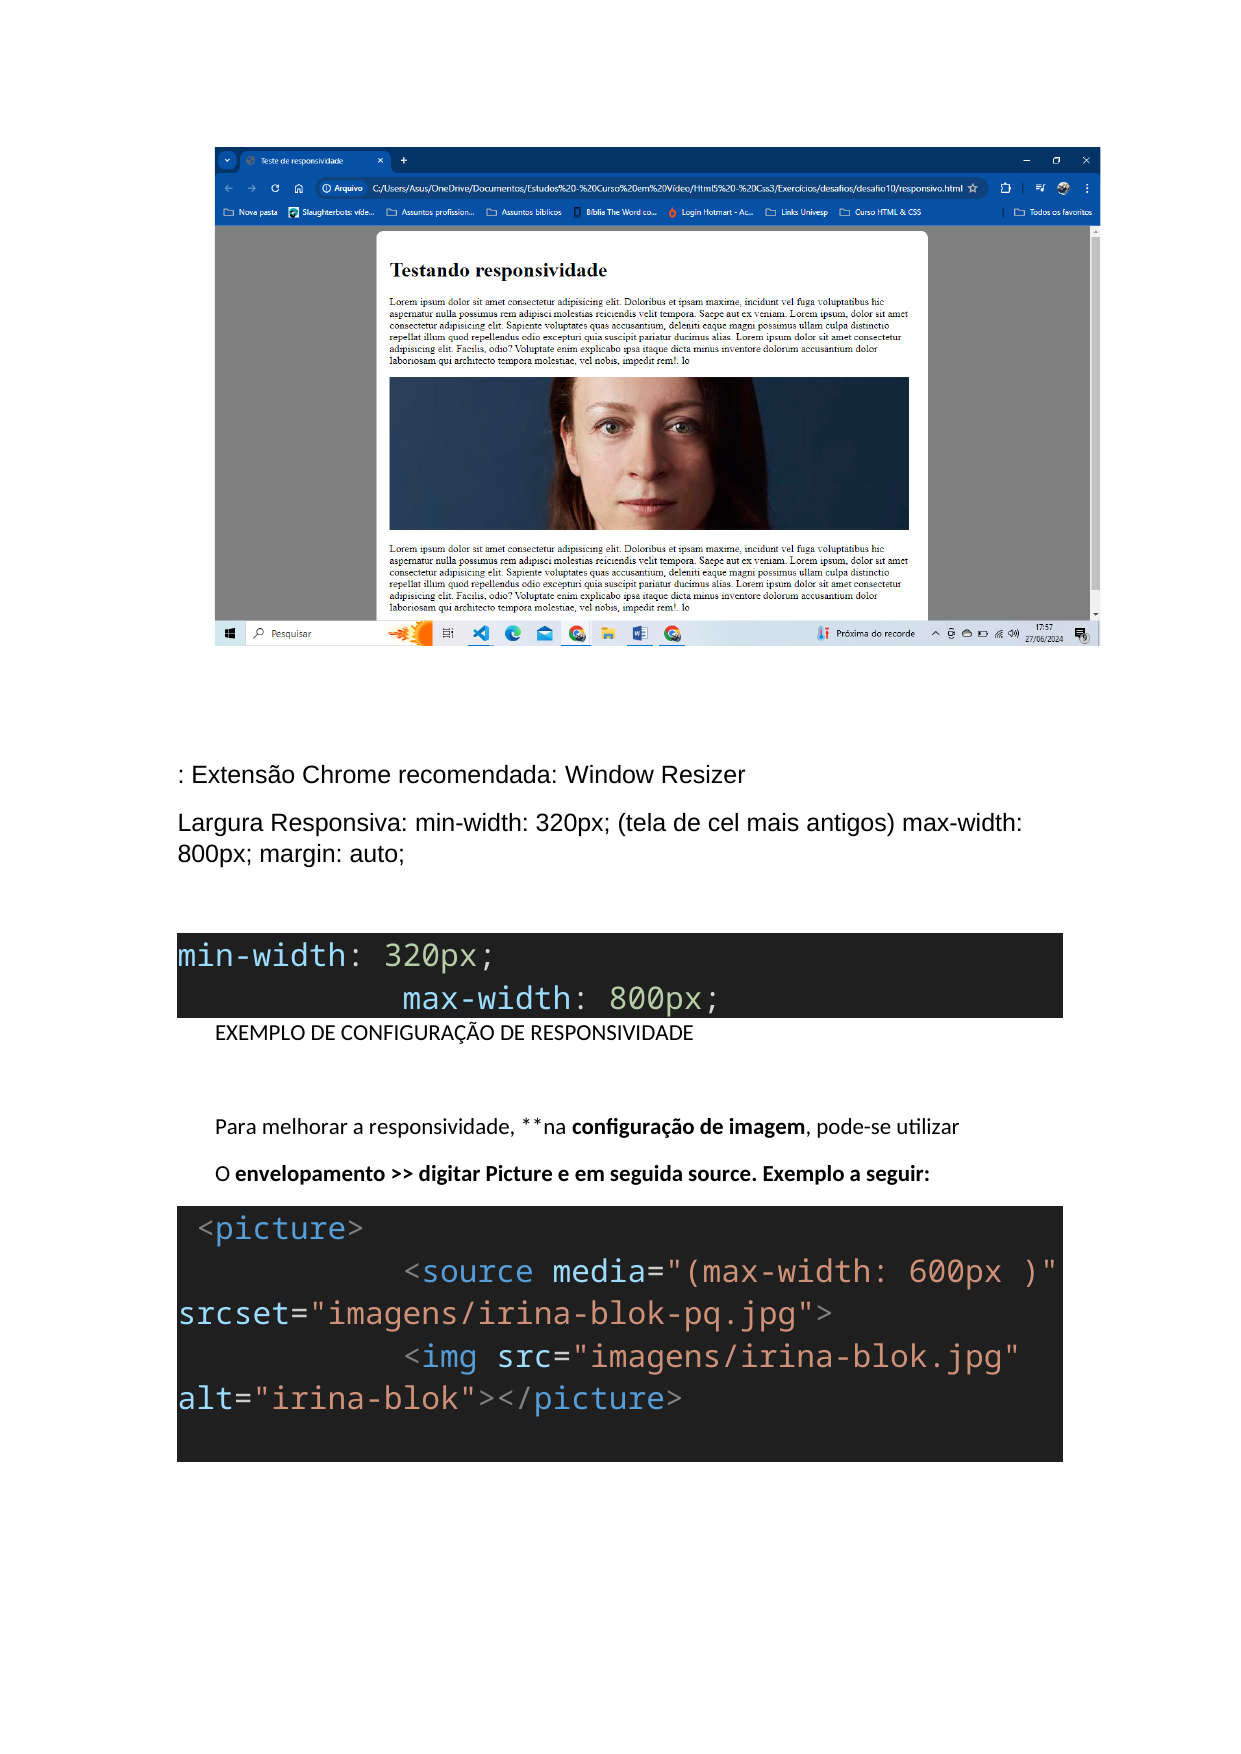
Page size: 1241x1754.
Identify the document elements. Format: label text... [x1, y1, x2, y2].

text <source media="(max-width: 600px )" srcset="imagens/irina-blok-pq.jpg"> [177, 1248, 1063, 1334]
text <picture> [177, 1206, 1063, 1248]
text EXEMPLO DE CONFIGURAÇÃO DE RESPONSIVIDADE [215, 1018, 1063, 1046]
text max-width: 800px; [177, 976, 1063, 1018]
text O envelopamento >> digitar Picture e em seguida source. Exemplo a seguir: [215, 1159, 1063, 1187]
text min-width: 320px; [177, 933, 1063, 976]
text Para melhorar a responsividade, **na configuração de imagem, pode-se utilizar [215, 1112, 1063, 1140]
picture [214, 147, 1101, 646]
text : Extensão Chrome recomendada: Window Resizer [177, 760, 1063, 789]
text <img src="imagens/irina-blok.jpg" alt="irina-blok"></picture> [177, 1334, 1063, 1419]
text Largura Responsiva: min-width: 320px; (tela de cel mais antigos) max-width: 800px; margin: auto; [177, 808, 1063, 867]
